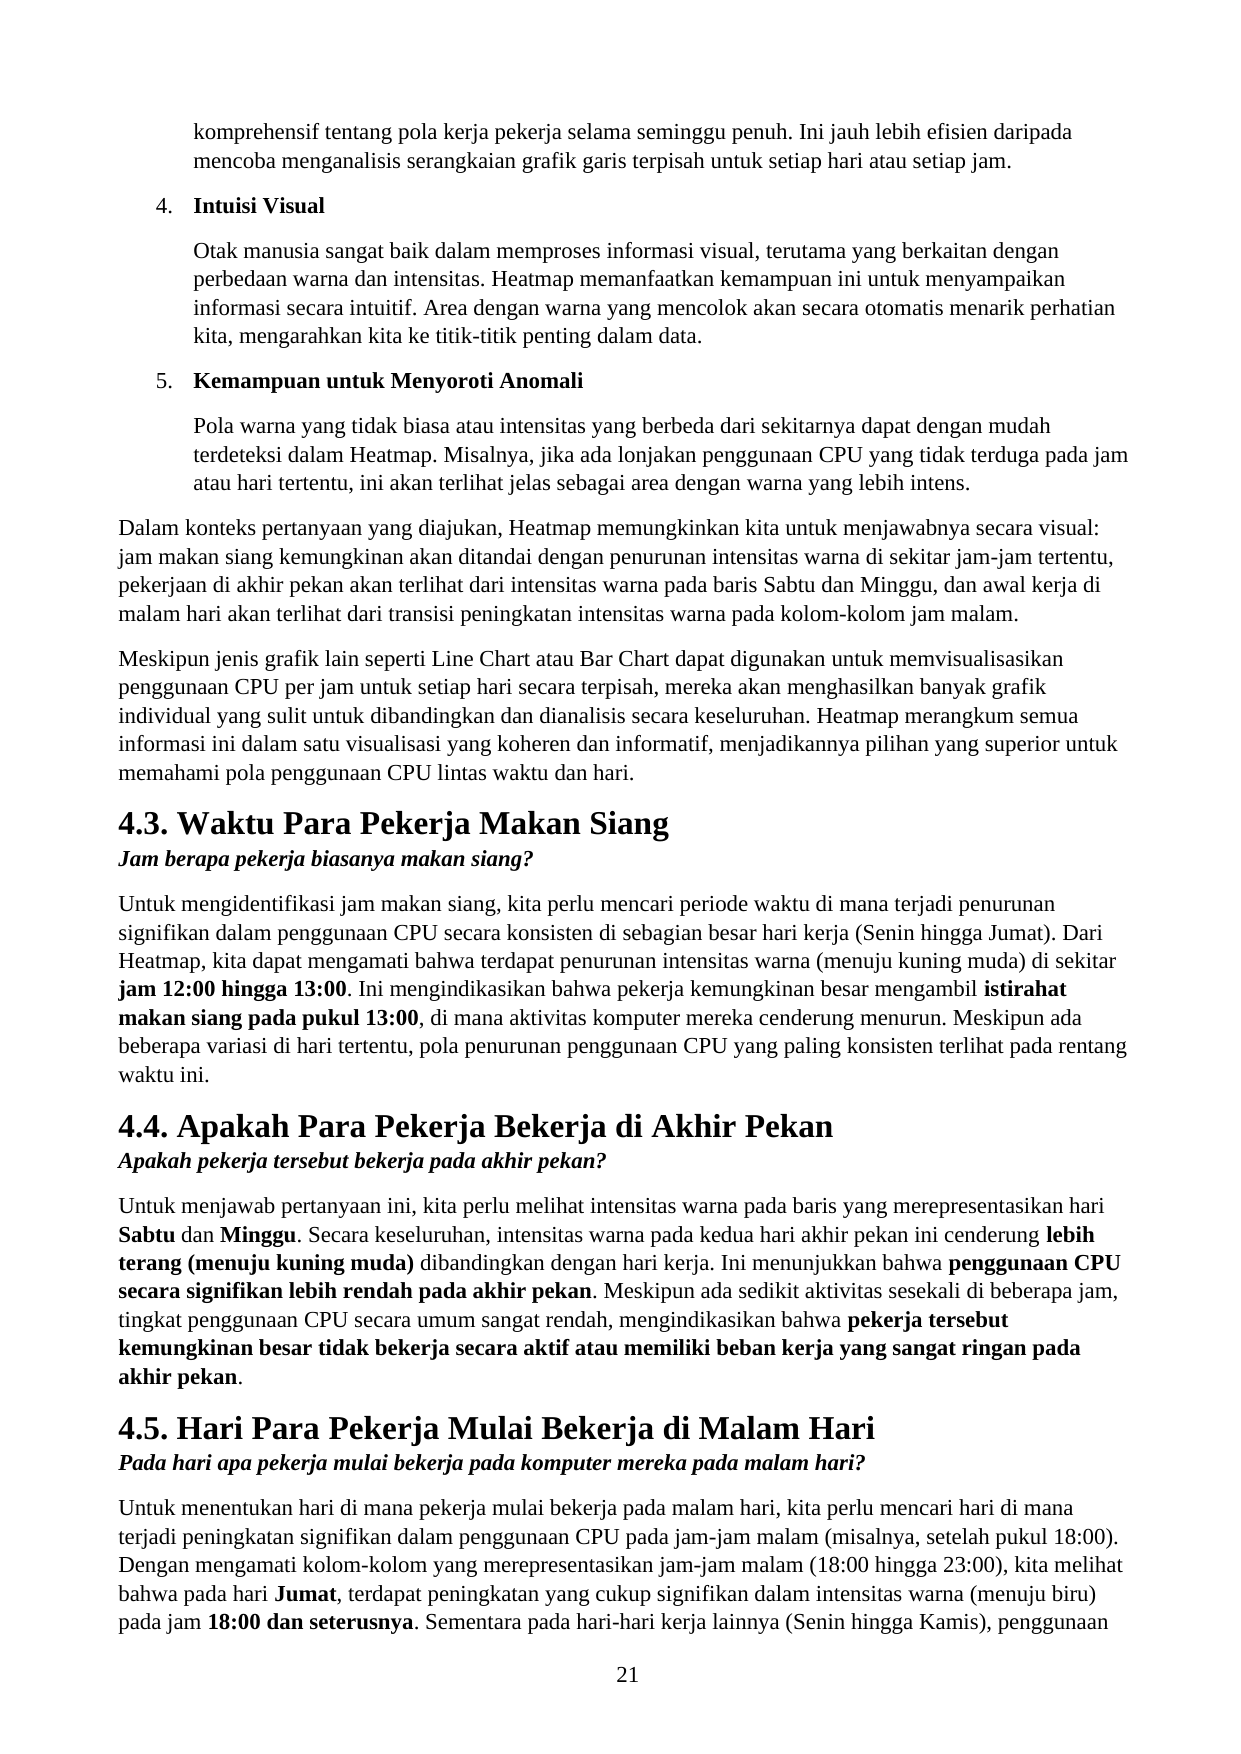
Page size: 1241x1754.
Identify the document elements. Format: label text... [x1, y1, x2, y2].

subtitle 4.3. Waktu Para Pekerja Makan Siang [118, 804, 1137, 842]
text Apakah pekerja tersebut bekerja pada akhir pekan? [118, 1147, 1137, 1173]
subtitle 4.5. Hari Para Pekerja Mulai Bekerja di Malam Hari [118, 1408, 1137, 1446]
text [118, 1494, 1137, 1634]
subtitle 4.4. Apakah Para Pekerja Bekerja di Akhir Pekan [118, 1106, 1137, 1144]
text Untuk mengidentifikasi jam makan siang, kita perlu mencari periode waktu di mana terjadi penurunan signifikan dalam penggunaan CPU secara konsisten di sebagian besar hari kerja (Senin hingga Jumat). Dari Heatmap, kita dapat mengamati bahwa terdapat penurunan intensitas warna (menuju kuning muda) di sekitar jam 12:00 hingga 13:00. Ini mengindikasikan bahwa pekerja kemungkinan besar mengambil istirahat makan siang pada pukul 13:00, di mana aktivitas komputer mereka cenderung menurun. Meskipun ada beberapa variasi di hari tertentu, pola penurunan penggunaan CPU yang paling konsisten terlihat pada rentang waktu ini. [118, 890, 1137, 1087]
list Kemampuan untuk Menyoroti Anomali [156, 367, 1137, 394]
list Intuisi Visual [156, 192, 1137, 218]
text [193, 118, 1137, 173]
text Dalam konteks pertanyaan yang diajukan, Heatmap memungkinkan kita untuk menjawabnya secara visual: jam makan siang kemungkinan akan ditandai dengan penurunan intensitas warna di sekitar jam-jam tertentu, pekerjaan di akhir pekan akan terlihat dari intensitas warna pada baris Sabtu dan Minggu, dan awal kerja di malam hari akan terlihat dari transisi peningkatan intensitas warna pada kolom-kolom jam malam. [118, 514, 1137, 626]
text Otak manusia sangat baik dalam memproses informasi visual, terutama yang berkaitan dengan perbedaan warna dan intensitas. Heatmap memanfaatkan kemampuan ini untuk menyampaikan informasi secara intuitif. Area dengan warna yang mencolok akan secara otomatis menarik perhatian kita, mengarahkan kita ke titik-titik penting dalam data. [193, 237, 1137, 348]
text Jam berapa pekerja biasanya makan siang? [118, 845, 1137, 871]
text Untuk menjawab pertanyaan ini, kita perlu melihat intensitas warna pada baris yang merepresentasikan hari Sabtu dan Minggu. Secara keseluruhan, intensitas warna pada kedua hari akhir pekan ini cenderung lebih terang (menuju kuning muda) dibandingkan dengan hari kerja. Ini menunjukkan bahwa penggunaan CPU secara signifikan lebih rendah pada akhir pekan. Meskipun ada sedikit aktivitas sesekali di beberapa jam, tingkat penggunaan CPU secara umum sangat rendah, mengindikasikan bahwa pekerja tersebut kemungkinan besar tidak bekerja secara aktif atau memiliki beban kerja yang sangat ringan pada akhir pekan. [118, 1192, 1137, 1389]
text Pola warna yang tidak biasa atau intensitas yang berbeda dari sekitarnya dapat dengan mudah terdeteksi dalam Heatmap. Misalnya, jika ada lonjakan penggunaan CPU yang tidak terduga pada jam atau hari tertentu, ini akan terlihat jelas sebagai area dengan warna yang lebih intens. [193, 412, 1137, 496]
text Pada hari apa pekerja mulai bekerja pada komputer mereka pada malam hari? [118, 1449, 1137, 1476]
text Meskipun jenis grafik lain seperti Line Chart atau Bar Chart dapat digunakan untuk memvisualisasikan penggunaan CPU per jam untuk setiap hari secara terpisah, mereka akan menghasilkan banyak grafik individual yang sulit untuk dibandingkan dan dianalisis secara keseluruhan. Heatmap merangkum semua informasi ini dalam satu visualisasi yang koheren dan informatif, menjadikannya pilihan yang superior untuk memahami pola penggunaan CPU lintas waktu dan hari. [118, 645, 1137, 785]
